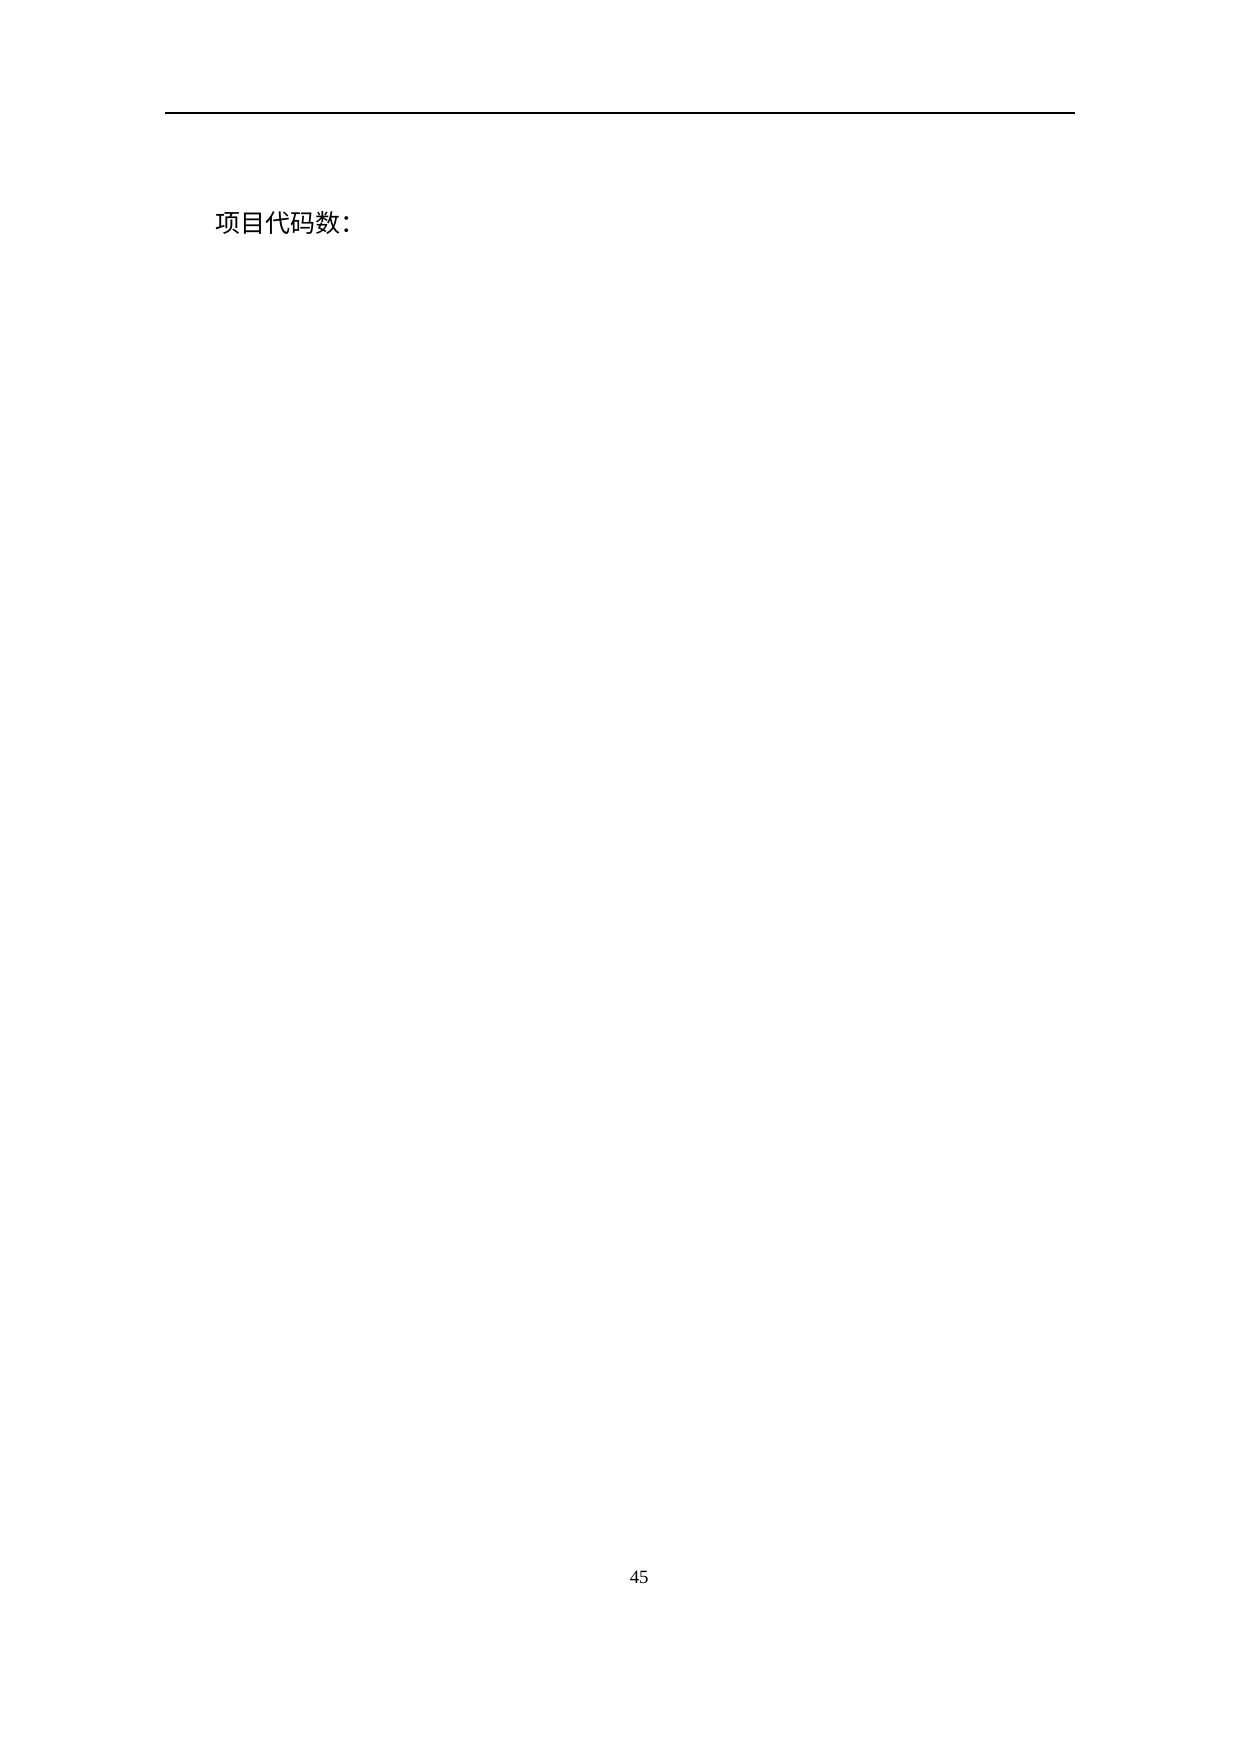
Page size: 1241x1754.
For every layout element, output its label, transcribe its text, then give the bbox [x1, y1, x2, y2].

text 项目代码数： [215, 189, 1075, 254]
